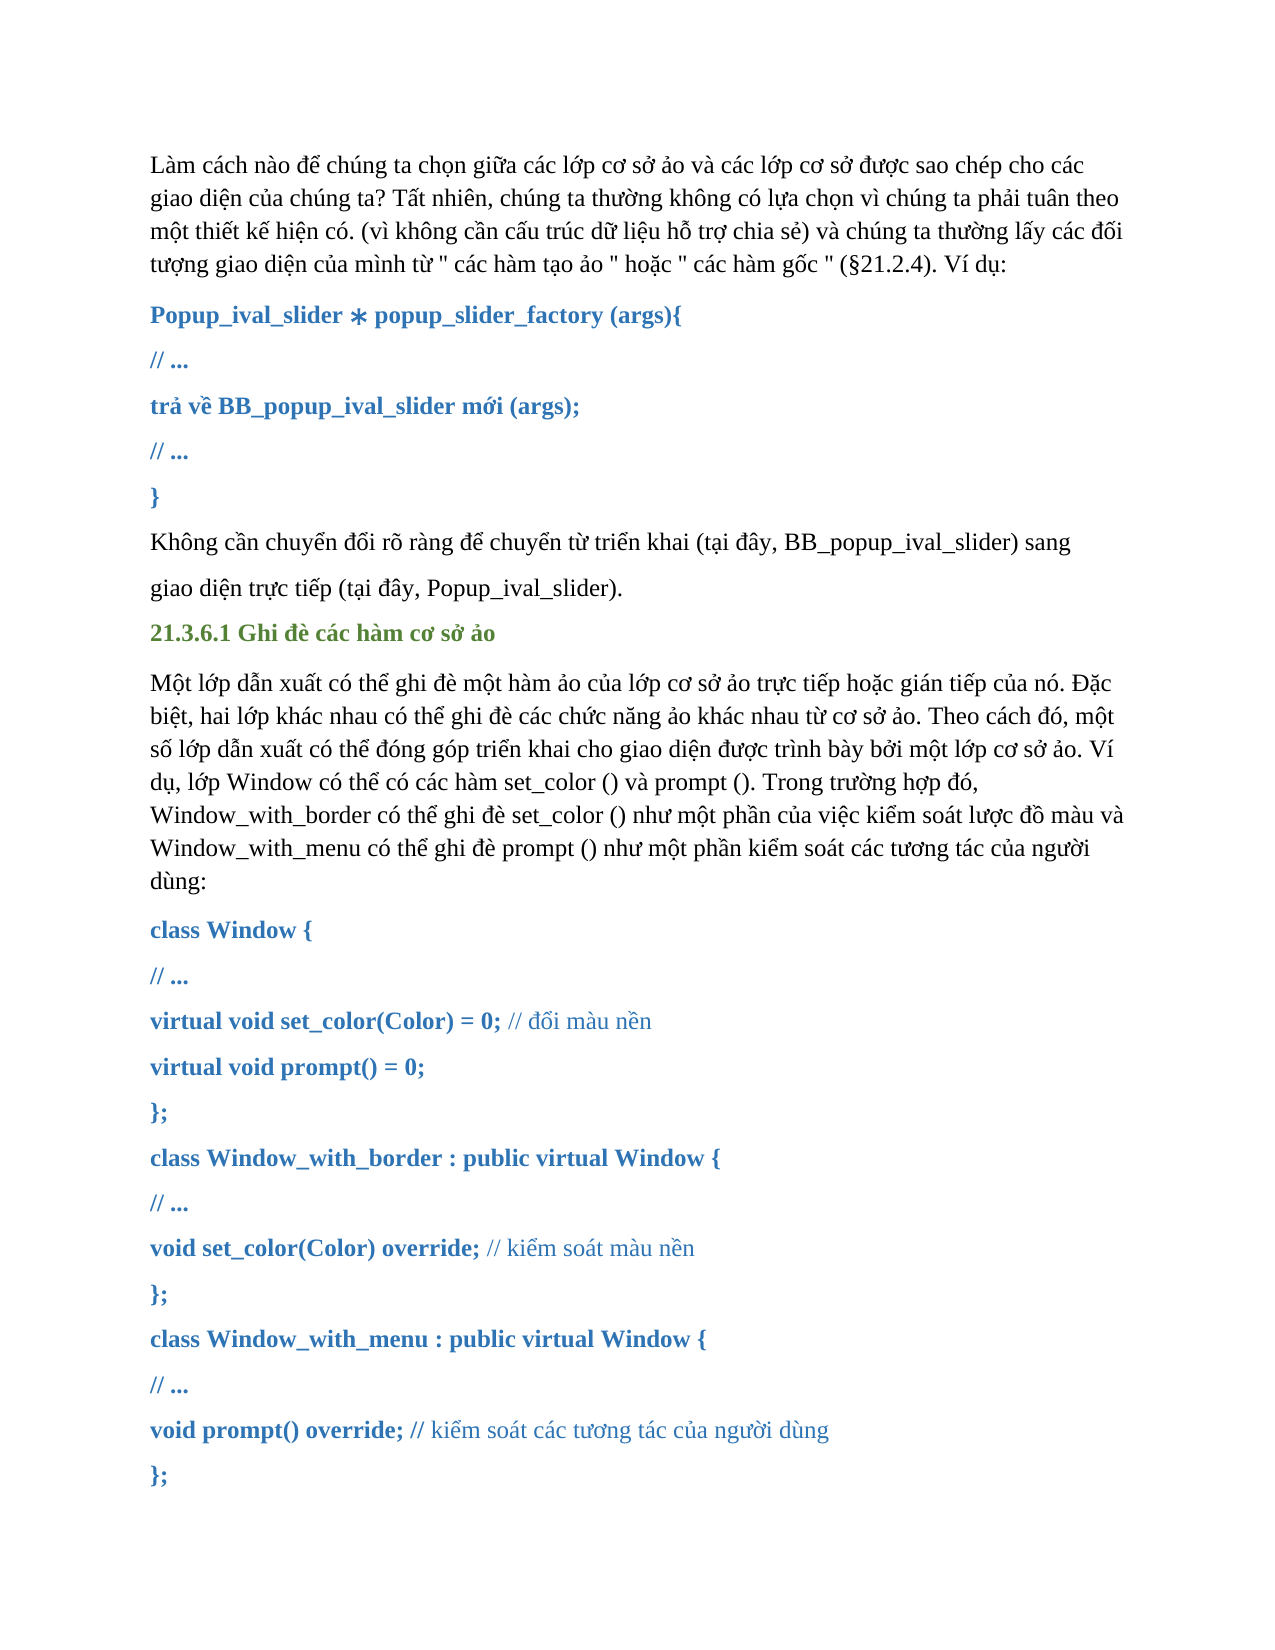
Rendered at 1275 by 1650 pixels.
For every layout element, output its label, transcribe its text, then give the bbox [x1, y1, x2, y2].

text }; [150, 1461, 1125, 1489]
text // ... [150, 1370, 1125, 1398]
text // ... [150, 961, 1125, 990]
text Một lớp dẫn xuất có thể ghi đè một hàm ảo của lớp cơ sở ảo trực tiếp hoặc gián tiếp của nó. Đặc biệt, hai lớp khác nhau có thể ghi đè các chức năng ảo khác nhau từ cơ sở ảo. Theo cách đó, một số lớp dẫn xuất có thể đóng góp triển khai cho giao diện được trình bày bởi một lớp cơ sở ảo. Ví dụ, lớp Window có thể có các hàm set_color () và prompt (). Trong trường hợp đó, Window_with_border có thể ghi đè set_color () như một phần của việc kiểm soát lược đồ màu và Window_with_menu có thể ghi đè prompt () như một phần kiểm soát các tương tác của người dùng: [150, 668, 1125, 895]
text // ... [150, 346, 1125, 374]
text virtual void set_color(Color) = 0; // đổi màu nền [150, 1006, 1125, 1035]
text class Window_with_border : public virtual Window { [150, 1143, 1125, 1171]
text class Window_with_menu : public virtual Window { [150, 1324, 1125, 1353]
text class Window { [150, 916, 1125, 944]
text // ... [150, 1188, 1125, 1217]
text // ... [150, 436, 1125, 465]
text giao diện trực tiếp (tại đây, Popup_ival_slider). [150, 573, 1125, 601]
text 21.3.6.1 Ghi đè các hàm cơ sở ảo [150, 618, 1125, 647]
text } [150, 482, 1125, 511]
text trả về BB_popup_ival_slider mới (args); [150, 391, 1125, 420]
text Popup_ival_slider ∗ popup_slider_factory (args){ [150, 299, 1125, 329]
text virtual void prompt() = 0; [150, 1052, 1125, 1081]
text Làm cách nào để chúng ta chọn giữa các lớp cơ sở ảo và các lớp cơ sở được sao chép cho các giao diện của chúng ta? Tất nhiên, chúng ta thường không có lựa chọn vì chúng ta phải tuân theo một thiết kế hiện có. (vì không cần cấu trúc dữ liệu hỗ trợ chia sẻ) và chúng ta thường lấy các đối tượng giao diện của mình từ '' các hàm tạo ảo '' hoặc '' các hàm gốc '' (§21.2.4). Ví dụ: [150, 150, 1125, 278]
text Không cần chuyển đổi rõ ràng để chuyển từ triển khai (tại đây, BB_popup_ival_slider) sang [150, 527, 1125, 556]
text void set_color(Color) override; // kiểm soát màu nền [150, 1233, 1125, 1262]
text void prompt() override; // kiểm soát các tương tác của người dùng [150, 1415, 1125, 1444]
text }; [150, 1097, 1125, 1126]
text }; [150, 1279, 1125, 1308]
